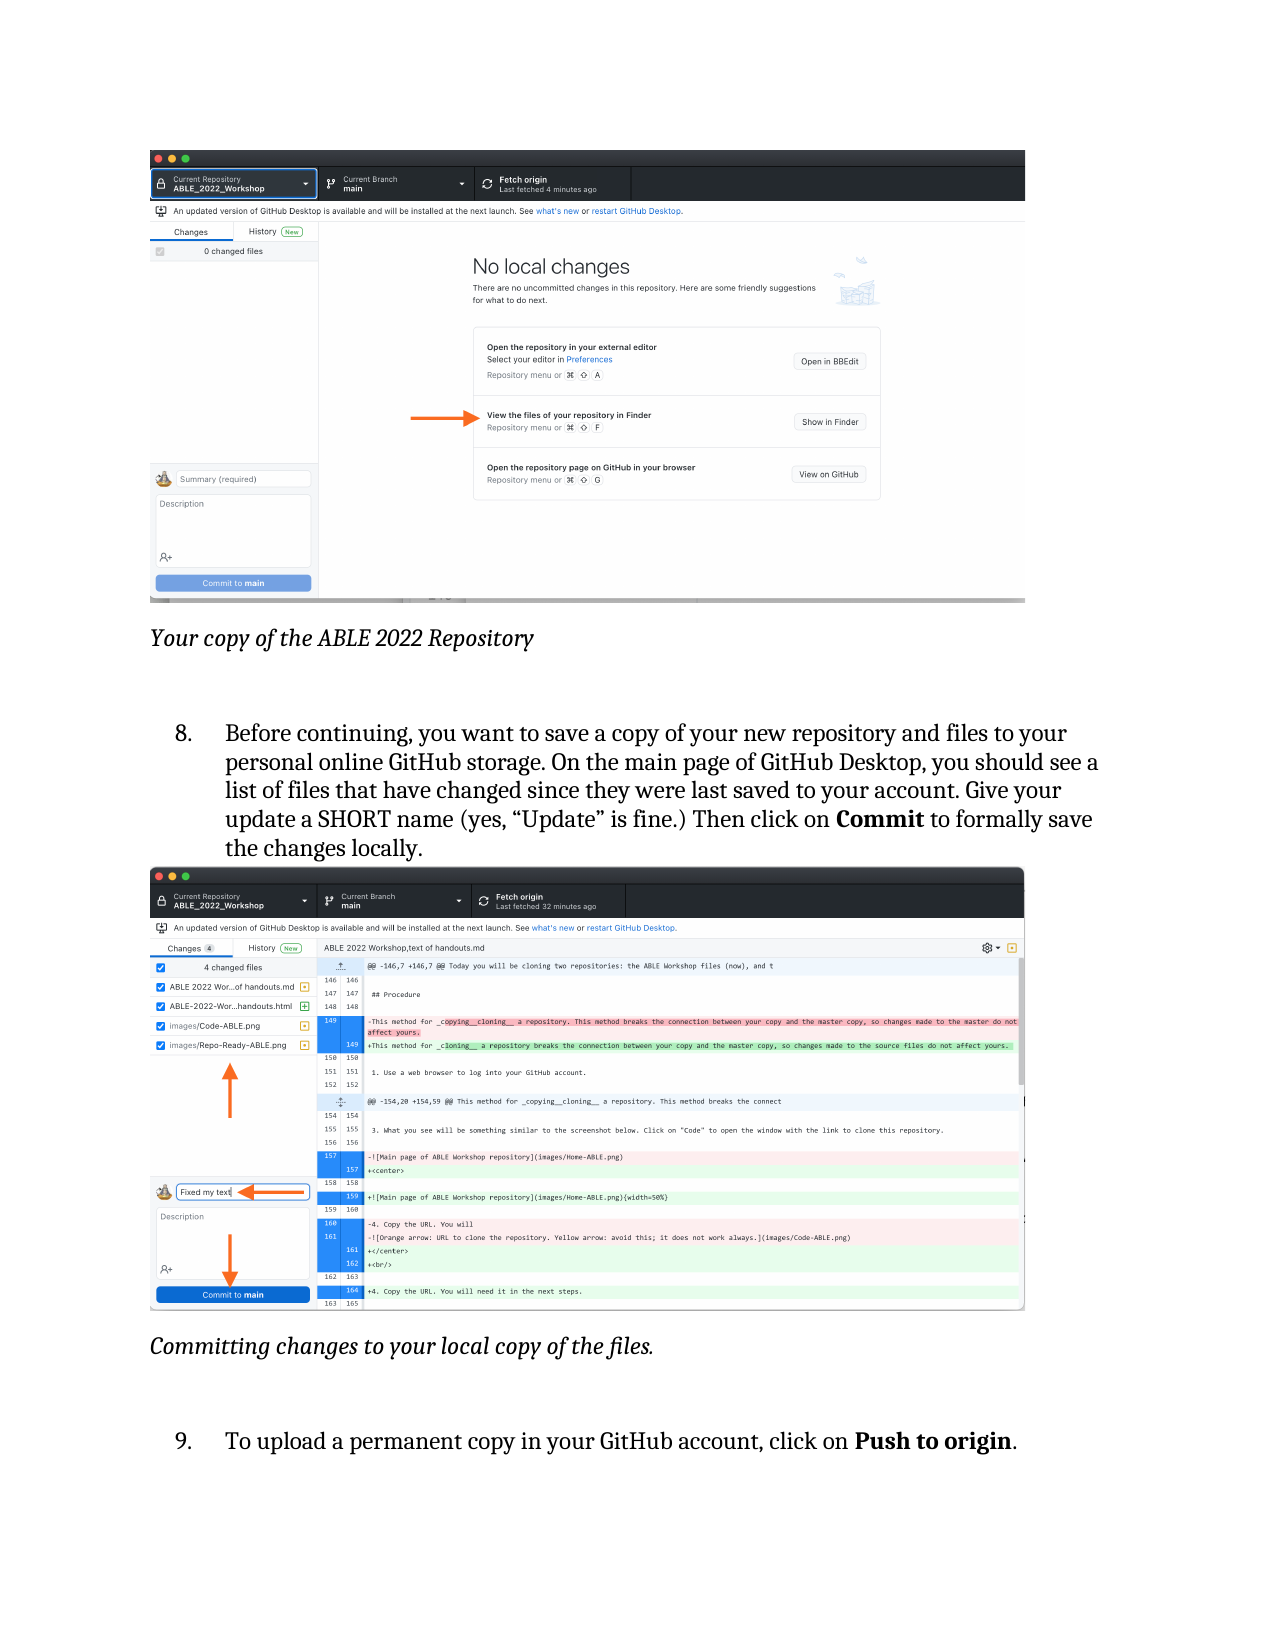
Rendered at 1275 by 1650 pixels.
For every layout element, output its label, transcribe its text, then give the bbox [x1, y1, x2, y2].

picture [150, 866, 1025, 1311]
text Your copy of the ABLE 2022 Repository [150, 624, 1125, 652]
list Before continuing, you want to save a copy of your new repository and files to your personal online GitHub storage. On the main page of GitHub Desktop, you should see a list of files that have changed since they were last saved to your account. Give your update a SHORT name (yes, “Update” is fine.) Then click on Commit to formally save the changes locally. [175, 719, 1125, 862]
text Committing changes to your local copy of the files. [150, 1332, 1125, 1360]
list To upload a permanent copy in your GitHub account, click on Push to origin. [175, 1427, 1125, 1455]
picture [150, 150, 1025, 603]
